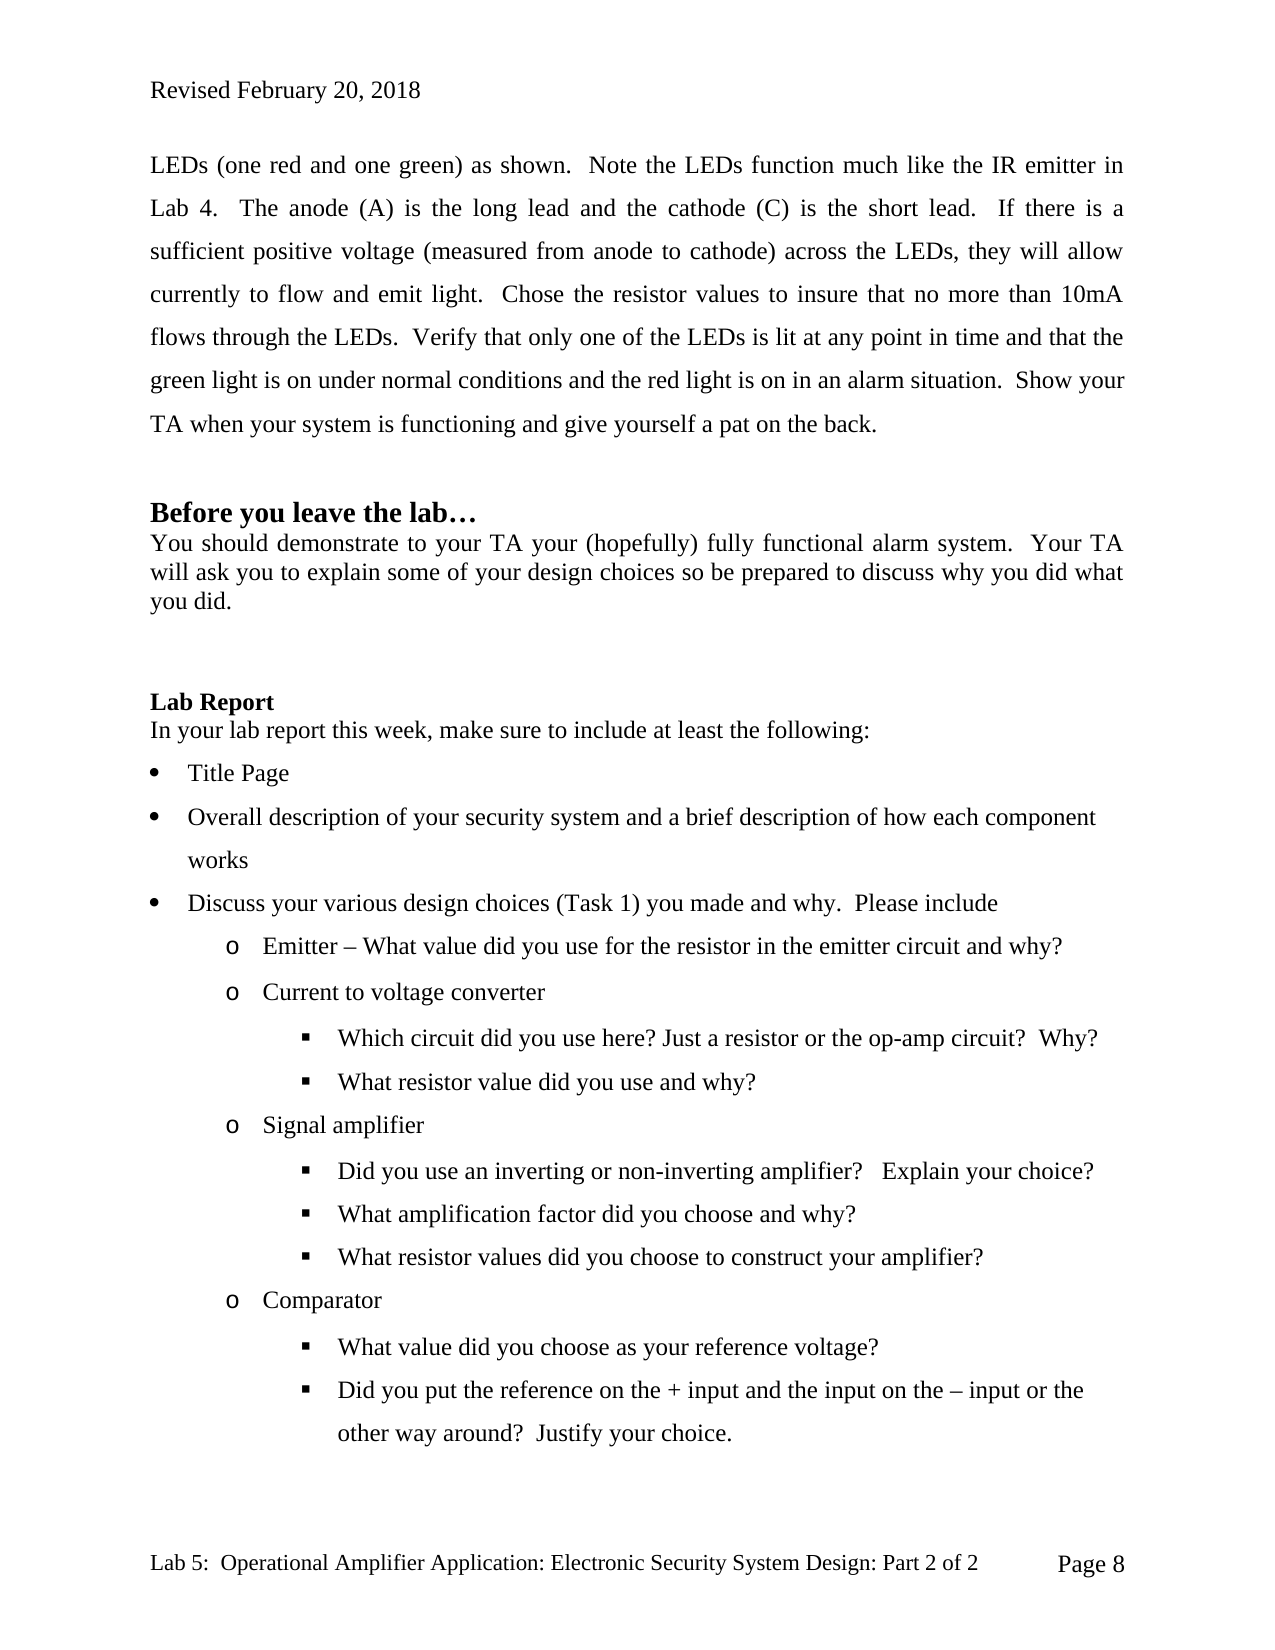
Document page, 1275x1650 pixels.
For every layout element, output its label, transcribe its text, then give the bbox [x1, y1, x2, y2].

list Which circuit did you use here? Just a resistor or the op-amp circuit? Why? [300, 1023, 1125, 1052]
text Before you leave the lab… [150, 495, 1125, 528]
list Signal amplifier [225, 1110, 1125, 1141]
text You should demonstrate to your TA your (hopefully) fully functional alarm system. Your TA will ask you to explain some of your design choices so be prepared to discuss why you did what you did. [150, 528, 1125, 615]
subtitle Lab Report [150, 687, 1125, 715]
list What value did you choose as your reference voltage? [300, 1332, 1125, 1360]
list Discuss your various design choices (Task 1) you made and why. Please include [150, 888, 1125, 917]
list Comparator [225, 1285, 1125, 1316]
list Did you use an inverting or non-inverting amplifier? Explain your choice? [300, 1156, 1125, 1185]
list What resistor values did you choose to construct your amplifier? [300, 1242, 1125, 1271]
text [150, 150, 1125, 437]
list Emitter – What value did you use for the resistor in the emitter circuit and why? [225, 931, 1125, 962]
list Title Page [150, 758, 1125, 787]
list What resistor value did you use and why? [300, 1067, 1125, 1095]
list Current to voltage converter [225, 977, 1125, 1008]
list Overall description of your security system and a brief description of how each component works [150, 802, 1125, 873]
list Did you put the reference on the + input and the input on the – input or the other way around? Justify your choice. [300, 1375, 1125, 1447]
list What amplification factor did you choose and why? [300, 1199, 1125, 1228]
text In your lab report this week, make sure to include at least the following: [150, 715, 1125, 744]
